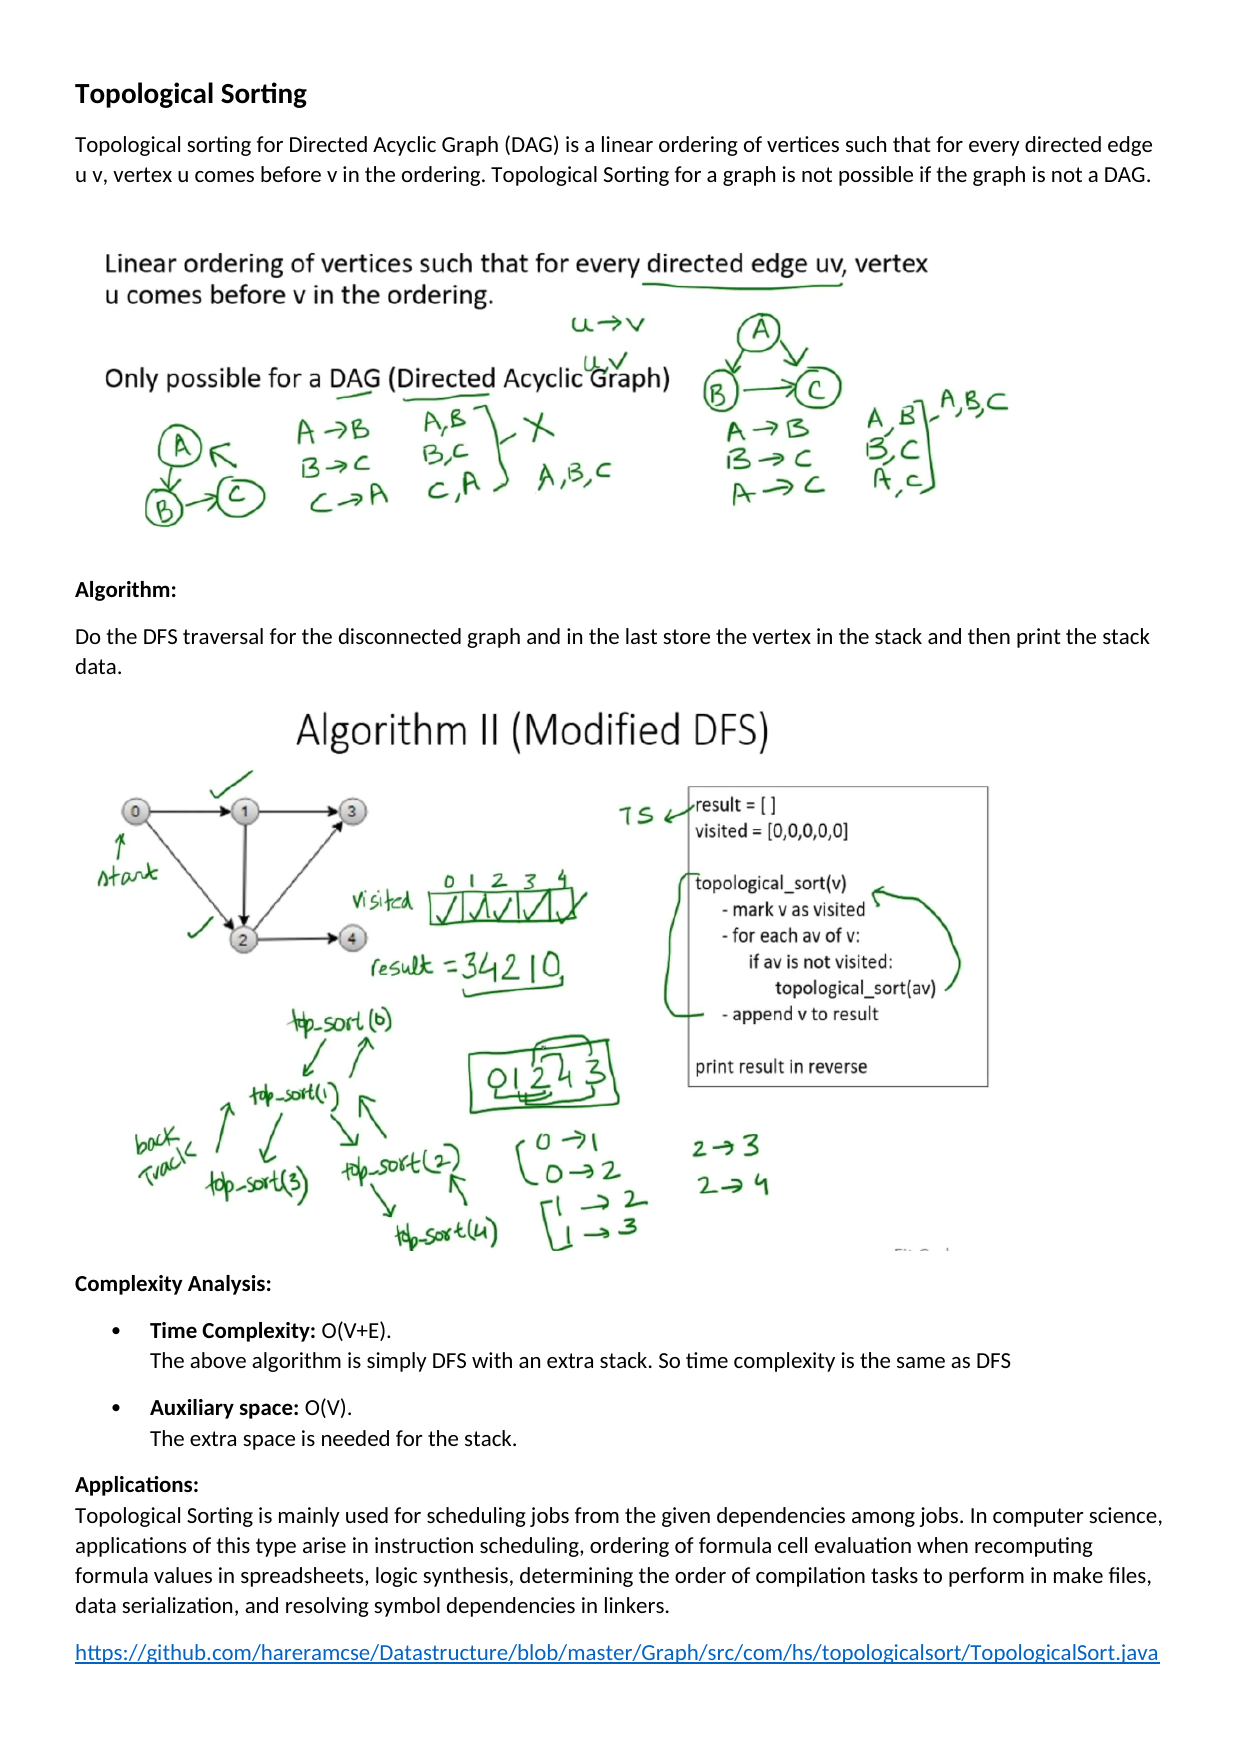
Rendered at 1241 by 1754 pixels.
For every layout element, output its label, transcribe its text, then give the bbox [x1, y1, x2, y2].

text Topological sorting for Directed Acyclic Graph (DAG) is a linear ordering of vertices such that for every directed edge u v, vertex u comes before v in the ordering. Topological Sorting for a graph is not possible if the graph is not a DAG. [75, 130, 1165, 188]
text Do the DFS traversal for the disconnected graph and in the last store the vertex in the stack and then print the stack data. [75, 622, 1165, 680]
text https://github.com/hareramcse/Datastructure/blob/master/Graph/src/com/hs/topologicalsort/TopologicalSort.java [75, 1638, 1165, 1666]
list Auxiliary space: O(V). The extra space is needed for the stack. [112, 1393, 1165, 1452]
picture [75, 699, 997, 1251]
picture [75, 207, 1016, 557]
text Algorithm: [75, 575, 1165, 603]
text Topological Sorting [75, 75, 1165, 111]
list Time Complexity: O(V+E). The above algorithm is simply DFS with an extra stack. So time complexity is the same as DFS [112, 1316, 1165, 1375]
text Complexity Analysis: [75, 1269, 1165, 1298]
